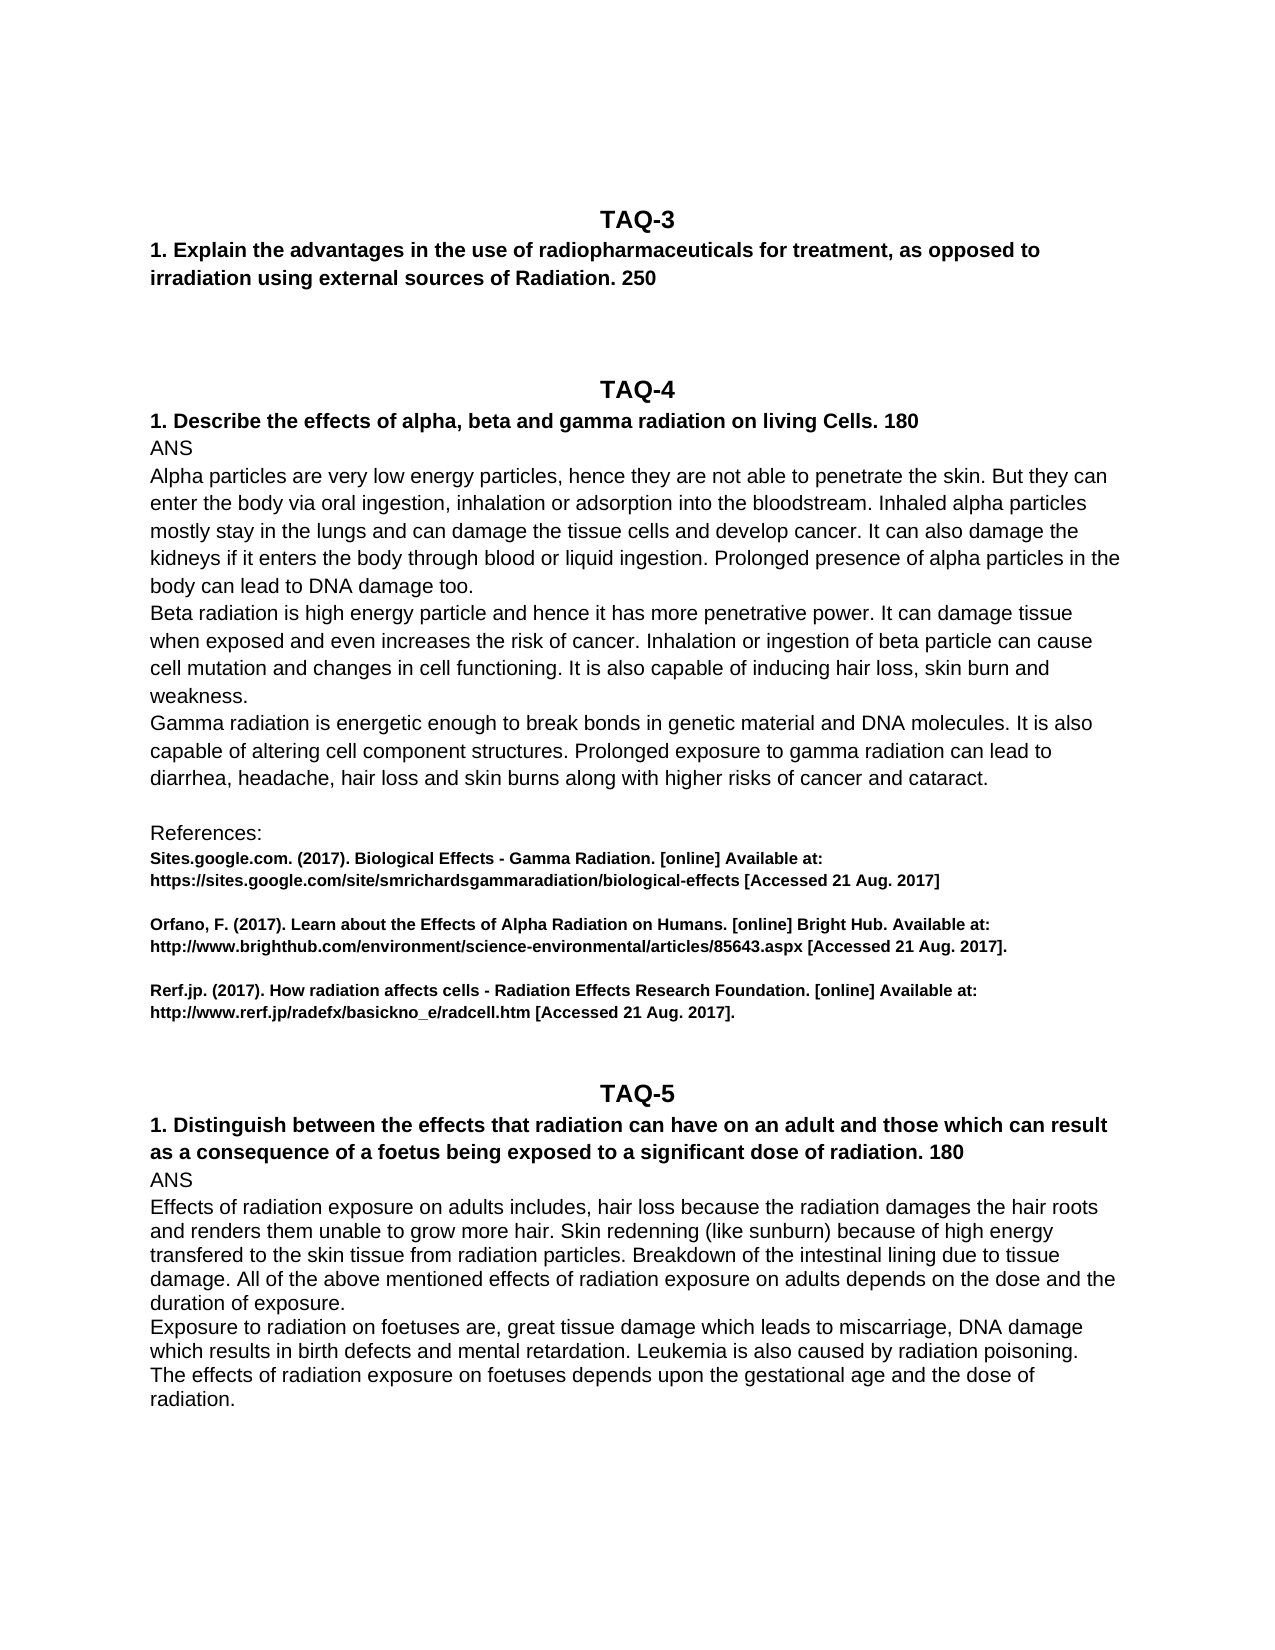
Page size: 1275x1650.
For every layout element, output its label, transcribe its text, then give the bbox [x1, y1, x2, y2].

text TAQ-3 [150, 205, 1125, 234]
text Sites.google.com. (2017). Biological Effects - Gamma Radiation. [online] Available at: https://sites.google.com/site/smrichardsgammaradiation/biological-effects [Accessed 21 Aug. 2017] [150, 848, 1125, 890]
text ANS [150, 436, 1125, 460]
text Rerf.jp. (2017). How radiation affects cells - Radiation Effects Research Foundation. [online] Available at: http://www.rerf.jp/radefx/basickno_e/radcell.htm [Accessed 21 Aug. 2017]. [150, 980, 1125, 1022]
text TAQ-5 [150, 1079, 1125, 1108]
text Effects of radiation exposure on adults includes, hair loss because the radiation damages the hair roots and renders them unable to grow more hair. Skin redenning (like sunburn) because of high energy transfered to the skin tissue from radiation particles. Breakdown of the intestinal lining due to tissue damage. All of the above mentioned effects of radiation exposure on adults depends on the dose and the duration of exposure. [150, 1195, 1125, 1315]
text ANS [150, 1167, 1125, 1191]
text 1. Distinguish between the effects that radiation can have on an adult and those which can result as a consequence of a foetus being exposed to a significant dose of radiation. 180 [150, 1112, 1125, 1164]
text Exposure to radiation on foetuses are, great tissue damage which leads to miscarriage, DNA damage which results in birth defects and mental retardation. Leukemia is also caused by radiation poisoning. [150, 1315, 1125, 1363]
text 1. Explain the advantages in the use of radiopharmaceuticals for treatment, as opposed to irradiation using external sources of Radiation. 250 [150, 238, 1125, 289]
text Alpha particles are very low energy particles, hence they are not able to penetrate the skin. But they can enter the body via oral ingestion, inhalation or adsorption into the bloodstream. Inhaled alpha particles mostly stay in the lungs and can damage the tissue cells and develop cancer. It can also damage the kidneys if it enters the body through blood or liquid ingestion. Prolonged presence of alpha particles in the body can lead to DNA damage too. [150, 463, 1125, 597]
text Gamma radiation is energetic enough to break bonds in genetic material and DNA molecules. It is also capable of altering cell component structures. Prolonged exposure to gamma radiation can lead to diarrhea, headache, hair loss and skin burns along with higher risks of cancer and cataract. [150, 711, 1125, 790]
text TAQ-4 [150, 376, 1125, 404]
text Beta radiation is high energy particle and hence it has more penetrative power. It can damage tissue when exposed and even increases the risk of cancer. Inhalation or ingestion of beta particle can cause cell mutation and changes in cell functioning. It is also capable of inducing hair loss, skin burn and weakness. [150, 601, 1125, 707]
text The effects of radiation exposure on foetuses depends upon the gestational age and the dose of radiation. [150, 1363, 1125, 1411]
text 1. Describe the effects of alpha, beta and gamma radiation on living Cells. 180 [150, 408, 1125, 432]
text Orfano, F. (2017). Learn about the Effects of Alpha Radiation on Humans. [online] Bright Hub. Available at: http://www.brighthub.com/environment/science-environmental/articles/85643.aspx [Accessed 21 Aug. 2017]. [150, 914, 1125, 956]
text References: [150, 821, 1125, 845]
